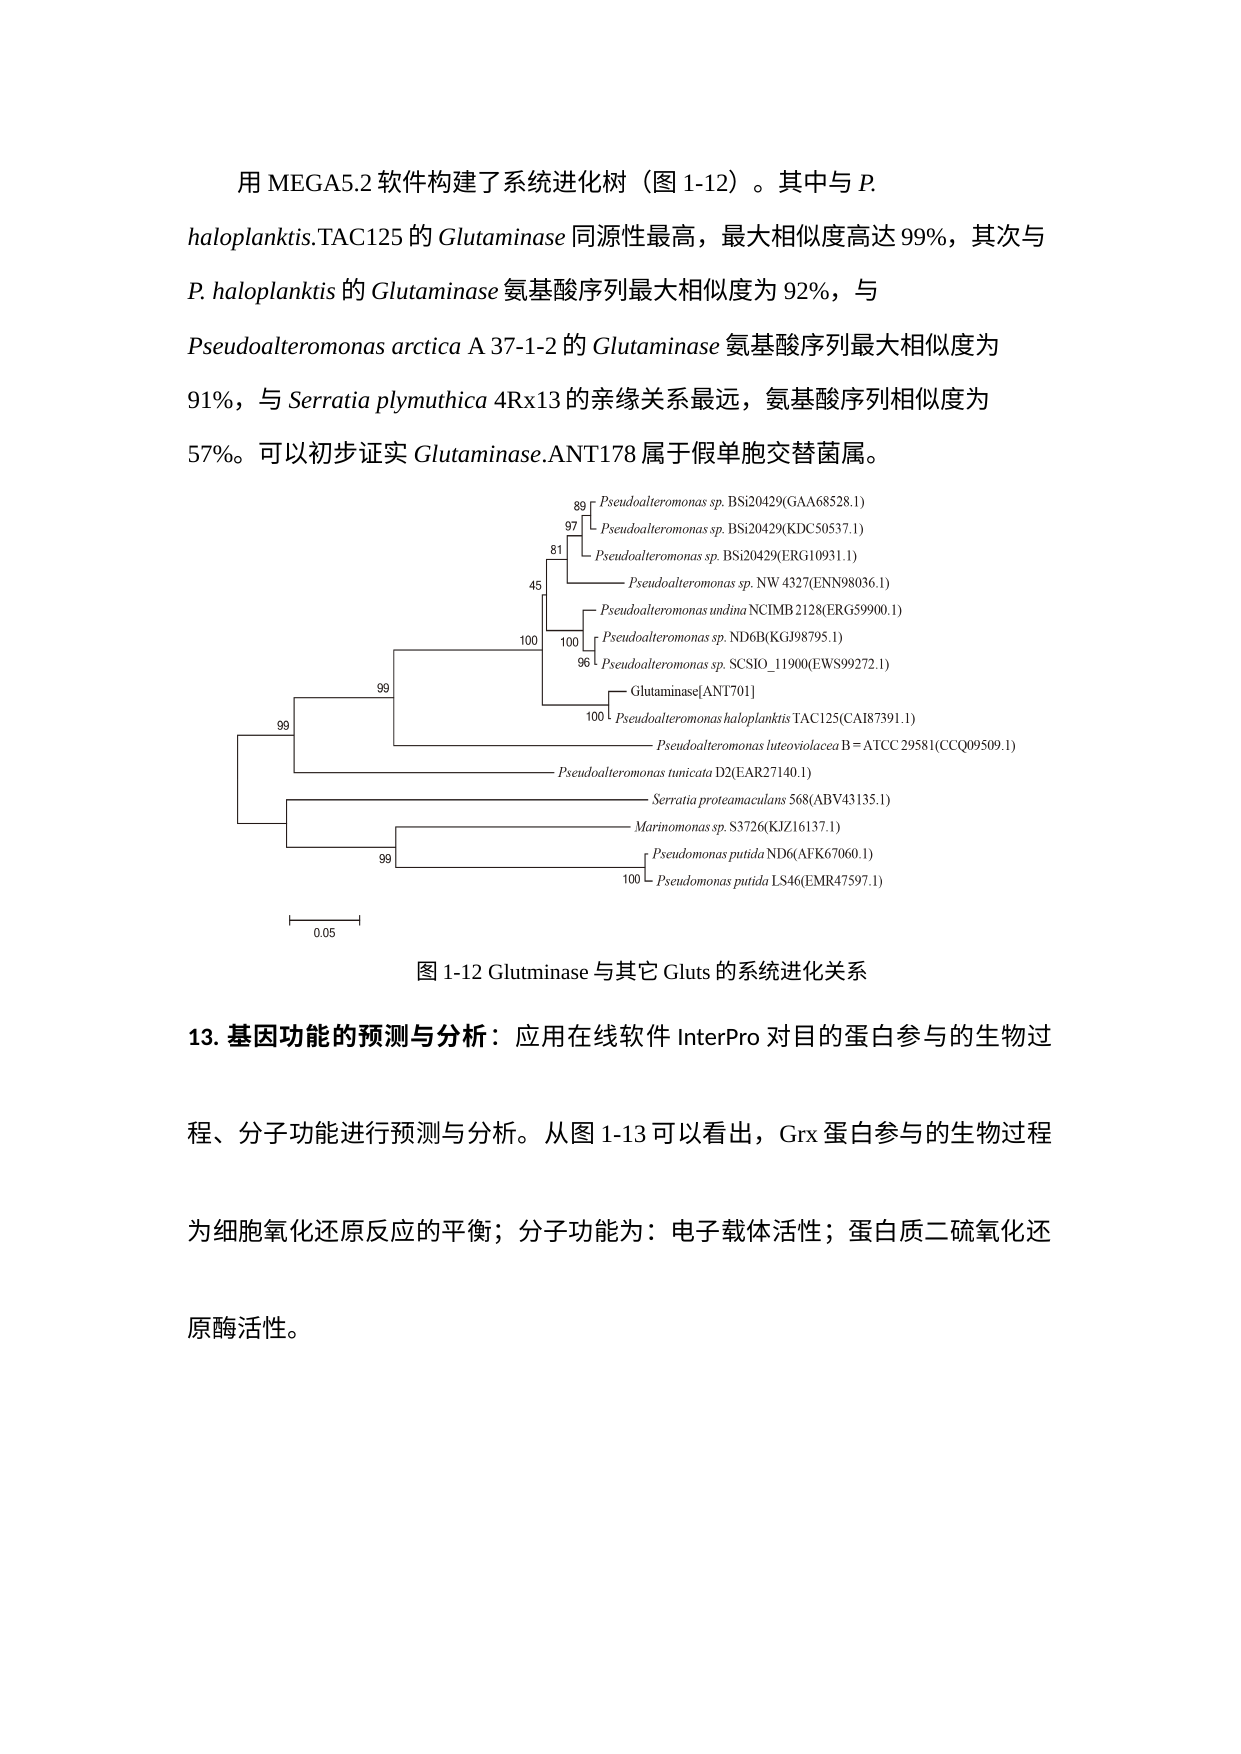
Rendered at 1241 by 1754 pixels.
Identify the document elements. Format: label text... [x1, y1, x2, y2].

picture [231, 488, 1043, 942]
text 用MEGA5.2软件构建了系统进化树（图1-12）。其中与P. haloplanktis.TAC125的Glutaminase同源性最高，最大相似度高达99%，其次与P. haloplanktis的Glutaminase氨基酸序列最大相似度为92%，与Pseudoalteromonas arctica A 37-1-2的Glutaminase氨基酸序列最大相似度为91%，与Serratia plymuthica 4Rx13的亲缘关系最远，氨基酸序列相似度为57%。可以初步证实Glutaminase.ANT178属于假单胞交替菌属。 [187, 162, 1053, 470]
list 13. 基因功能的预测与分析：应用在线软件InterPro对目的蛋白参与的生物过程、分子功能进行预测与分析。从图1-13可以看出，Grx蛋白参与的生物过程为细胞氧化还原反应的平衡；分子功能为：电子载体活性；蛋白质二硫氧化还原酶活性。 [187, 1002, 1053, 1359]
text 图1-12 Glutminase与其它Gluts的系统进化关系 [187, 954, 1053, 986]
